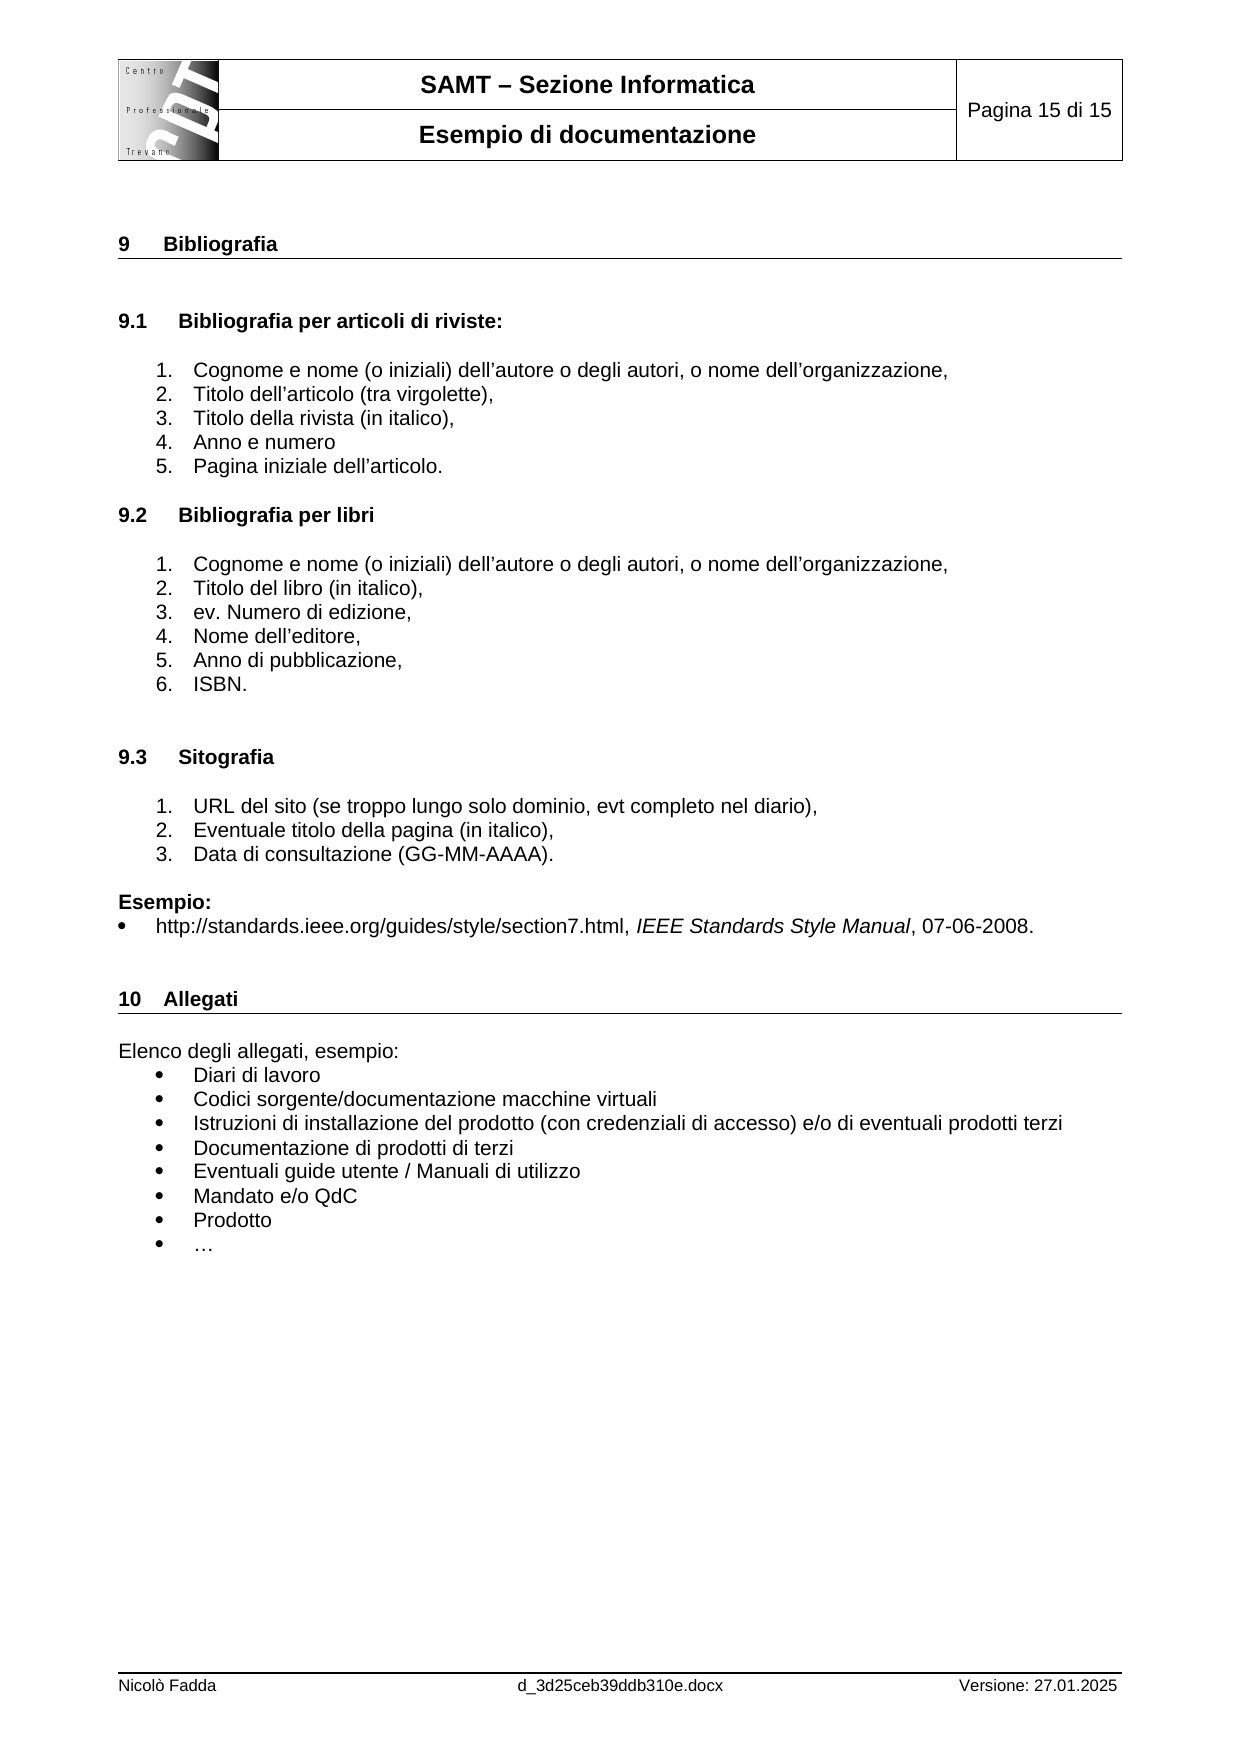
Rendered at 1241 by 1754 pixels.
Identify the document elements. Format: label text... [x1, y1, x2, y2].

text Elenco degli allegati, esempio: [118, 1039, 1122, 1063]
list ISBN. [156, 672, 1122, 696]
list URL del sito (se troppo lungo solo dominio, evt completo nel diario), [156, 794, 1122, 818]
subtitle Allegati [118, 987, 1122, 1013]
list Eventuale titolo della pagina (in italico), [156, 818, 1122, 842]
list Data di consultazione (GG-MM-AAAA). [156, 842, 1122, 866]
list Anno e numero [156, 430, 1122, 454]
list Titolo della rivista (in italico), [156, 406, 1122, 430]
list Nome dell’editore, [156, 624, 1122, 648]
list Codici sorgente/documentazione macchine virtuali [156, 1087, 1122, 1111]
list Anno di pubblicazione, [156, 648, 1122, 672]
list Cognome e nome (o iniziali) dell’autore o degli autori, o nome dell’organizzazione, [156, 552, 1122, 576]
list Prodotto [156, 1207, 1122, 1232]
list http://standards.ieee.org/guides/style/section7.html, IEEE Standards Style Manual, 07-06-2008. [118, 913, 1122, 938]
list … [156, 1232, 1122, 1256]
list Titolo dell’articolo (tra virgolette), [156, 382, 1122, 406]
list ev. Numero di edizione, [156, 600, 1122, 624]
subtitle Bibliografia per libri [118, 503, 1122, 527]
list Titolo del libro (in italico), [156, 576, 1122, 600]
subtitle Bibliografia per articoli di riviste: [118, 309, 1122, 333]
list Documentazione di prodotti di terzi [156, 1135, 1122, 1159]
text Esempio: [118, 889, 1122, 913]
list Diari di lavoro [156, 1063, 1122, 1087]
list Mandato e/o QdC [156, 1183, 1122, 1207]
list Pagina iniziale dell’articolo. [156, 454, 1122, 478]
list Eventuali guide utente / Manuali di utilizzo [156, 1159, 1122, 1183]
list Cognome e nome (o iniziali) dell’autore o degli autori, o nome dell’organizzazione, [156, 358, 1122, 382]
subtitle Bibliografia [118, 232, 1122, 258]
list Istruzioni di installazione del prodotto (con credenziali di accesso) e/o di eventuali prodotti terzi [156, 1111, 1122, 1135]
picture [118, 60, 219, 160]
subtitle Sitografia [118, 745, 1122, 769]
